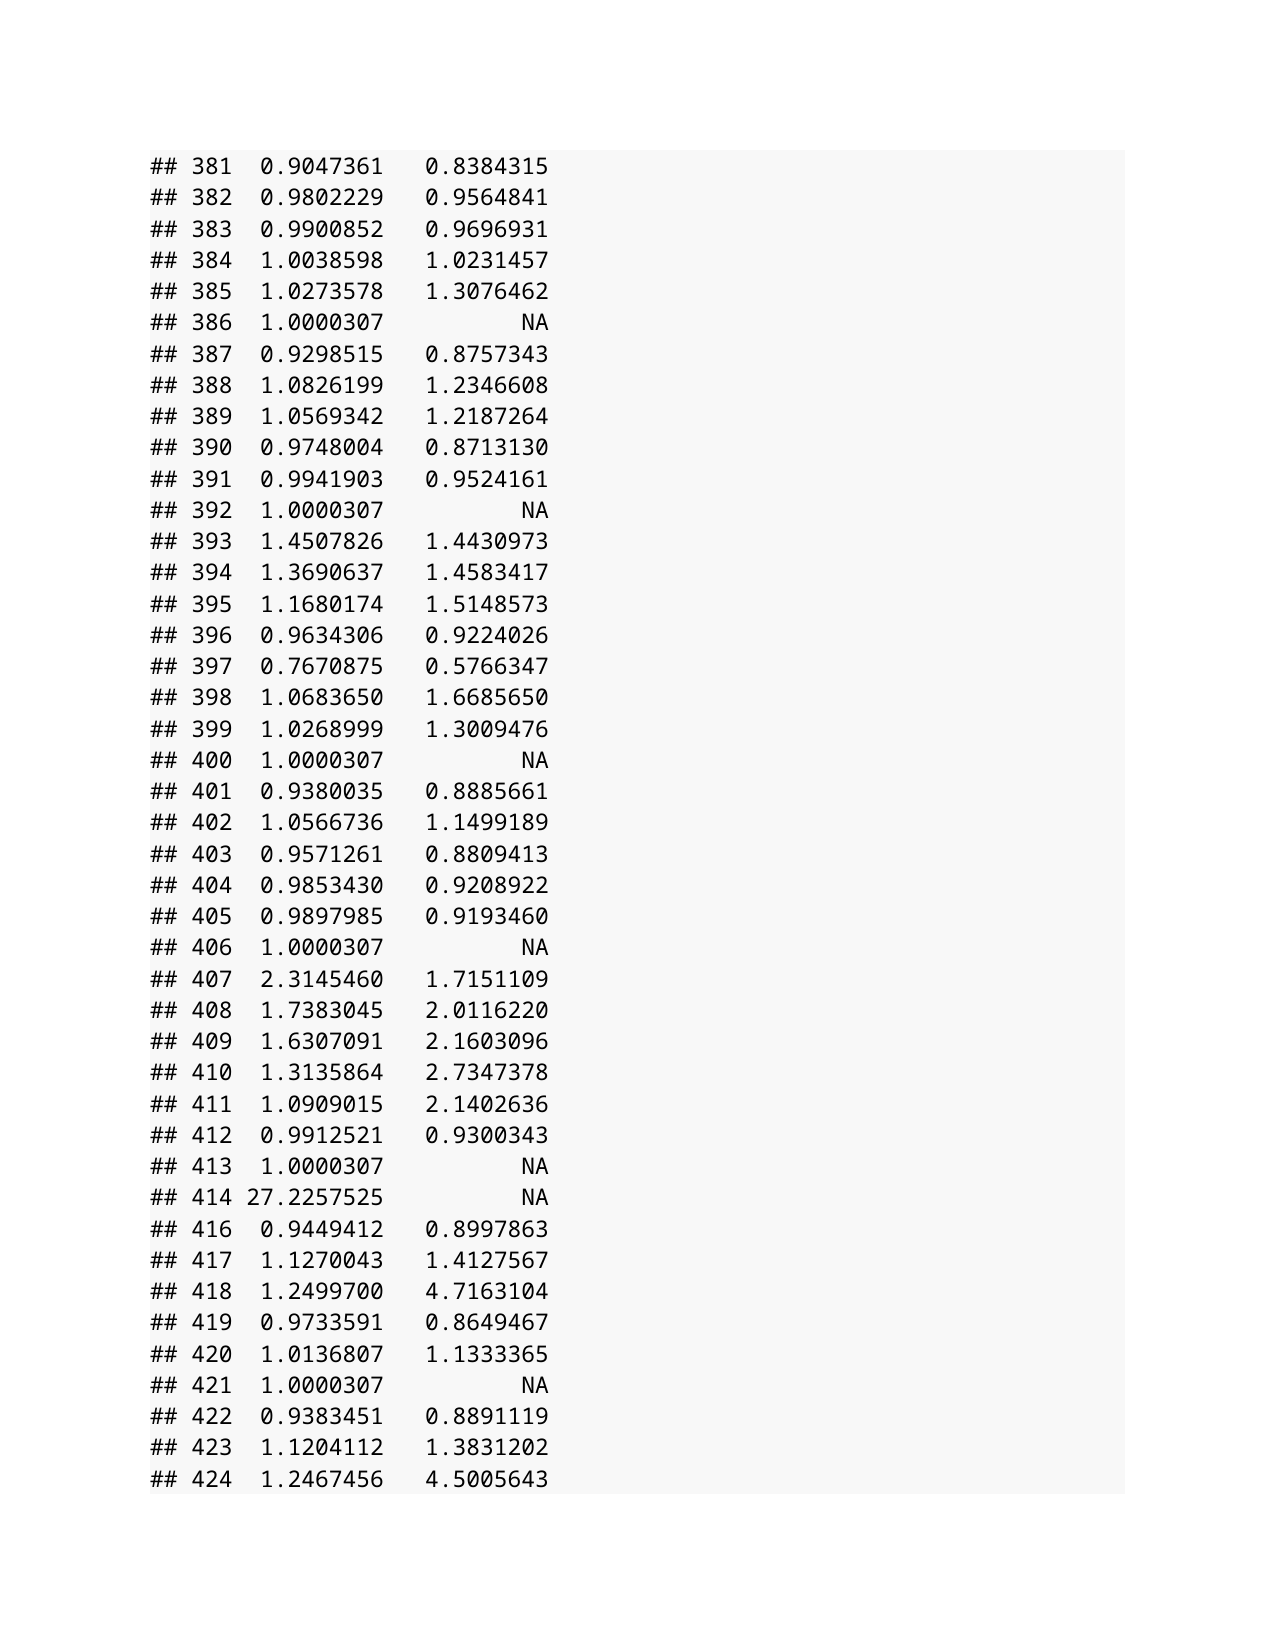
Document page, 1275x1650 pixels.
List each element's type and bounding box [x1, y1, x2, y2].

text [150, 150, 1125, 1494]
